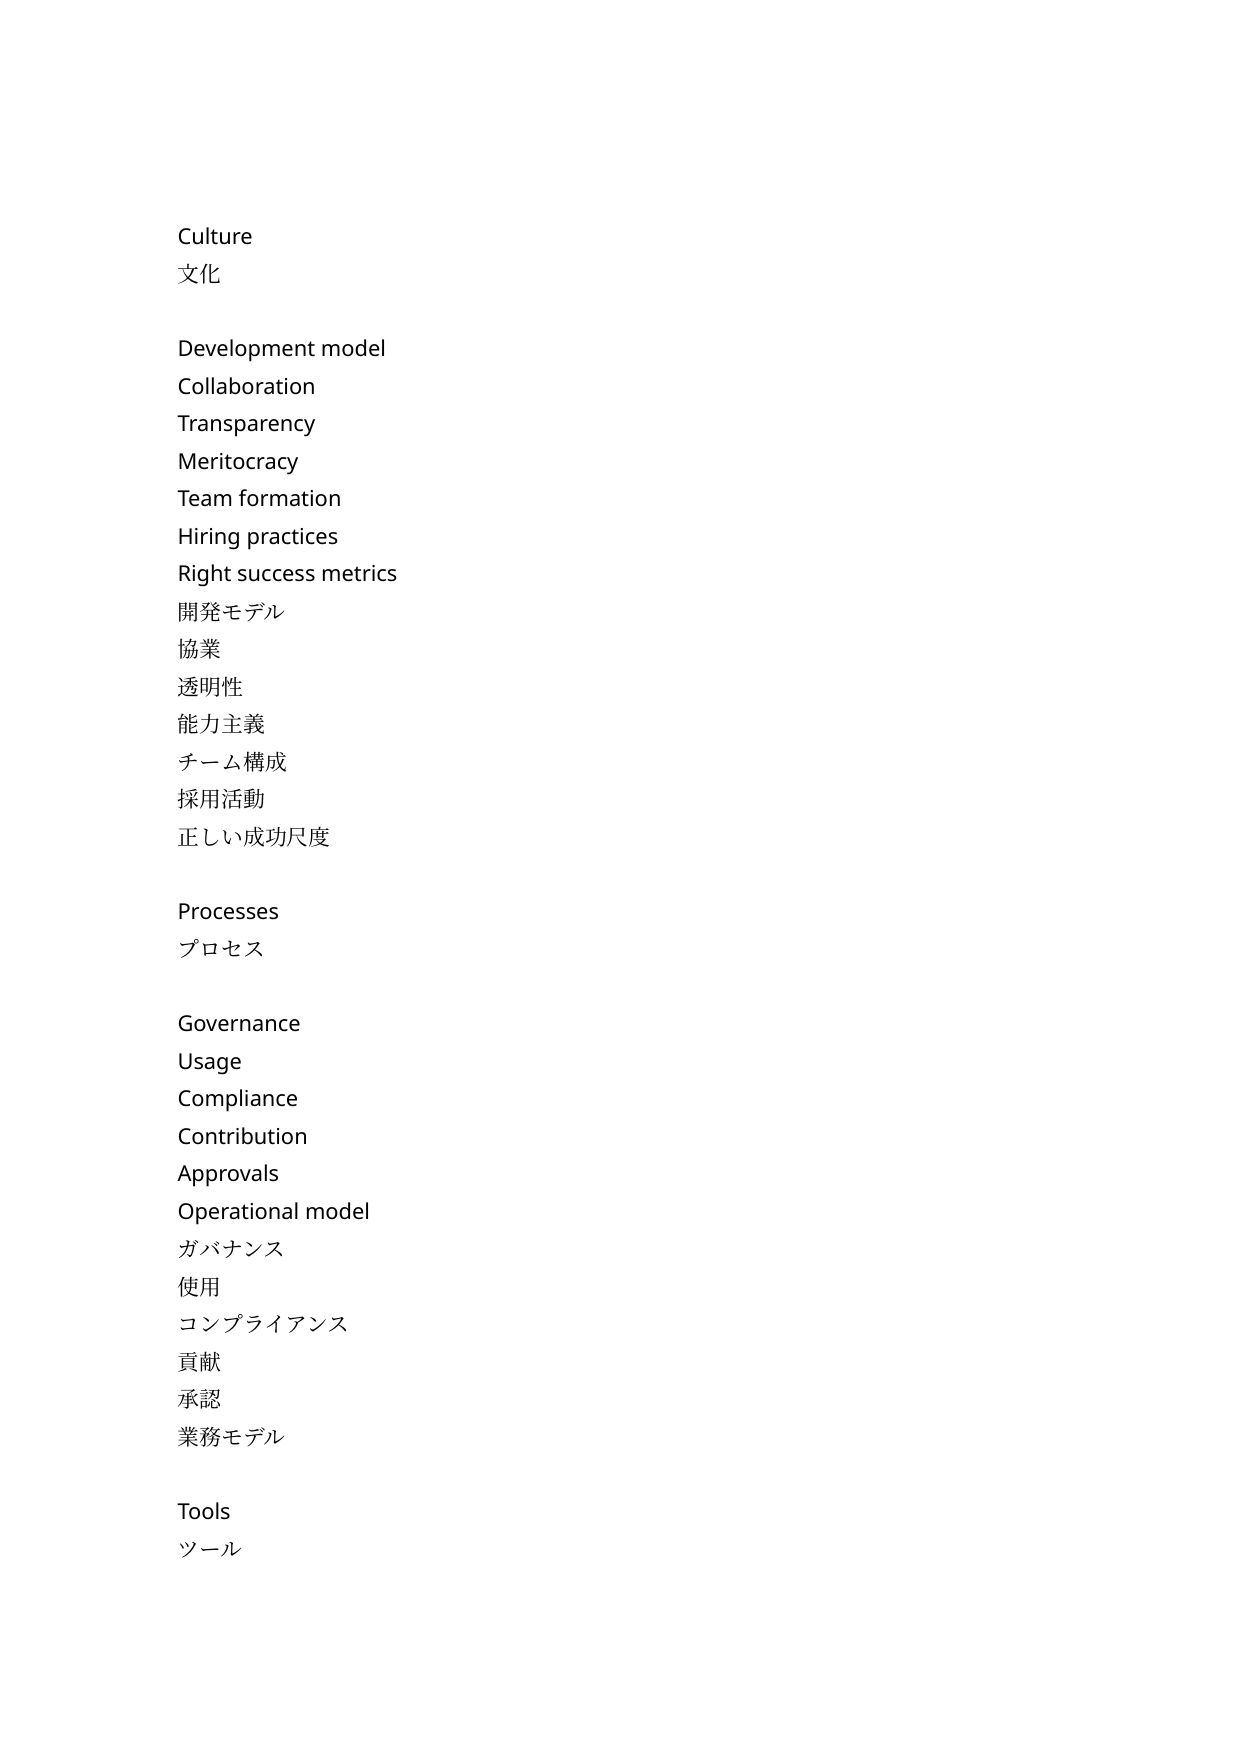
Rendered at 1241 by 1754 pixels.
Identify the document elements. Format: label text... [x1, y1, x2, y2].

text Hiring practices [177, 517, 1063, 554]
text 正しい成功尺度 [177, 817, 1063, 854]
text Transparency [177, 404, 1063, 442]
text Development model [177, 329, 1063, 367]
text プロセス [177, 929, 1063, 967]
text Operational model [177, 1192, 1063, 1229]
text 使用 [177, 1267, 1063, 1304]
text 文化 [177, 254, 1063, 292]
text ツール [177, 1529, 1063, 1567]
text 業務モデル [177, 1417, 1063, 1454]
text 採用活動 [177, 779, 1063, 817]
text Governance [177, 1004, 1063, 1042]
text Right success metrics [177, 554, 1063, 592]
text Approvals [177, 1154, 1063, 1192]
text Team formation [177, 479, 1063, 517]
text 貢献 [177, 1342, 1063, 1379]
text チーム構成 [177, 742, 1063, 779]
text Culture [177, 217, 1063, 254]
text 透明性 [177, 667, 1063, 704]
text 承認 [177, 1379, 1063, 1417]
text Meritocracy [177, 442, 1063, 479]
text Usage [177, 1042, 1063, 1079]
text Collaboration [177, 367, 1063, 404]
text Contribution [177, 1117, 1063, 1154]
text ガバナンス [177, 1229, 1063, 1267]
text コンプライアンス [177, 1304, 1063, 1342]
text Compliance [177, 1079, 1063, 1117]
text 協業 [177, 629, 1063, 667]
text 開発モデル [177, 592, 1063, 629]
text Tools [177, 1492, 1063, 1529]
text Processes [177, 892, 1063, 929]
text 能力主義 [177, 704, 1063, 742]
